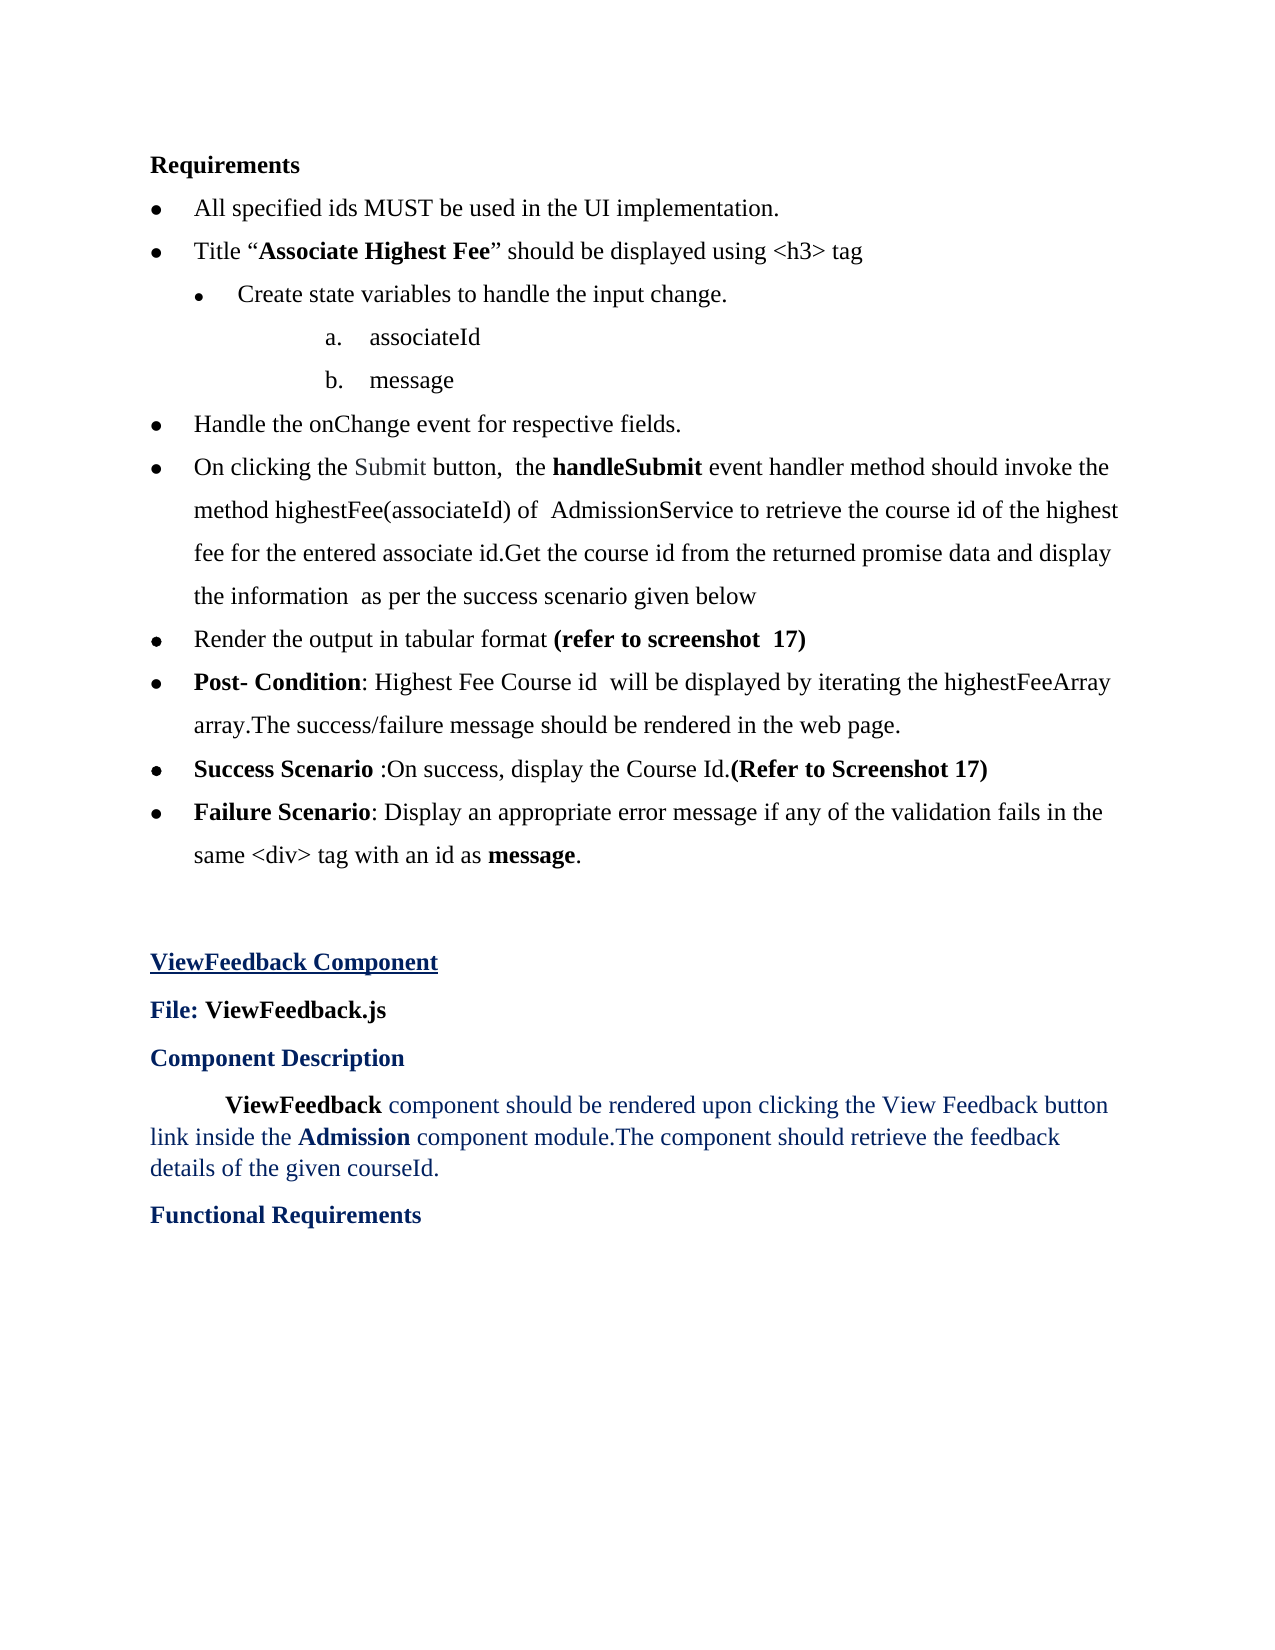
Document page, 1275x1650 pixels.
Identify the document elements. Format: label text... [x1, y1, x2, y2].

text File: ViewFeedback.js [150, 995, 1125, 1024]
list message [325, 366, 1125, 394]
list associateId [325, 322, 1125, 351]
list Post- Condition: Highest Fee Course id will be displayed by iterating the highestFeeArray array.The success/failure message should be rendered in the web page. [150, 667, 1125, 739]
list On clicking the Submit button, the handleSubmit event handler method should invoke the method highestFee(associateId) of AdmissionService to retrieve the course id of the highest fee for the entered associate id.Get the course id from the returned promise data and display the information as per the success scenario given below [150, 452, 1125, 610]
list Create state variables to handle the input change. [194, 279, 1125, 308]
list Title “Associate Highest Fee” should be displayed using <h3> tag [150, 236, 1125, 265]
text ViewFeedback component should be rendered upon clicking the View Feedback button link inside the Admission component module.The component should retrieve the feedback details of the given courseId. [150, 1091, 1125, 1181]
text Functional Requirements [150, 1200, 1125, 1229]
list Failure Scenario: Display an appropriate error message if any of the validation fails in the same <div> tag with an id as message. [150, 797, 1125, 869]
list All specified ids MUST be used in the UI implementation. [150, 193, 1125, 222]
text ViewFeedback Component [150, 947, 1125, 976]
list Success Scenario :On success, display the Course Id.(Refer to Screenshot 17) [150, 754, 1125, 782]
list Render the output in tabular format (refer to screenshot 17) [150, 624, 1125, 653]
list Handle the onChange event for respective fields. [150, 409, 1125, 437]
text Component Description [150, 1043, 1125, 1072]
list Requirements [150, 150, 1125, 179]
